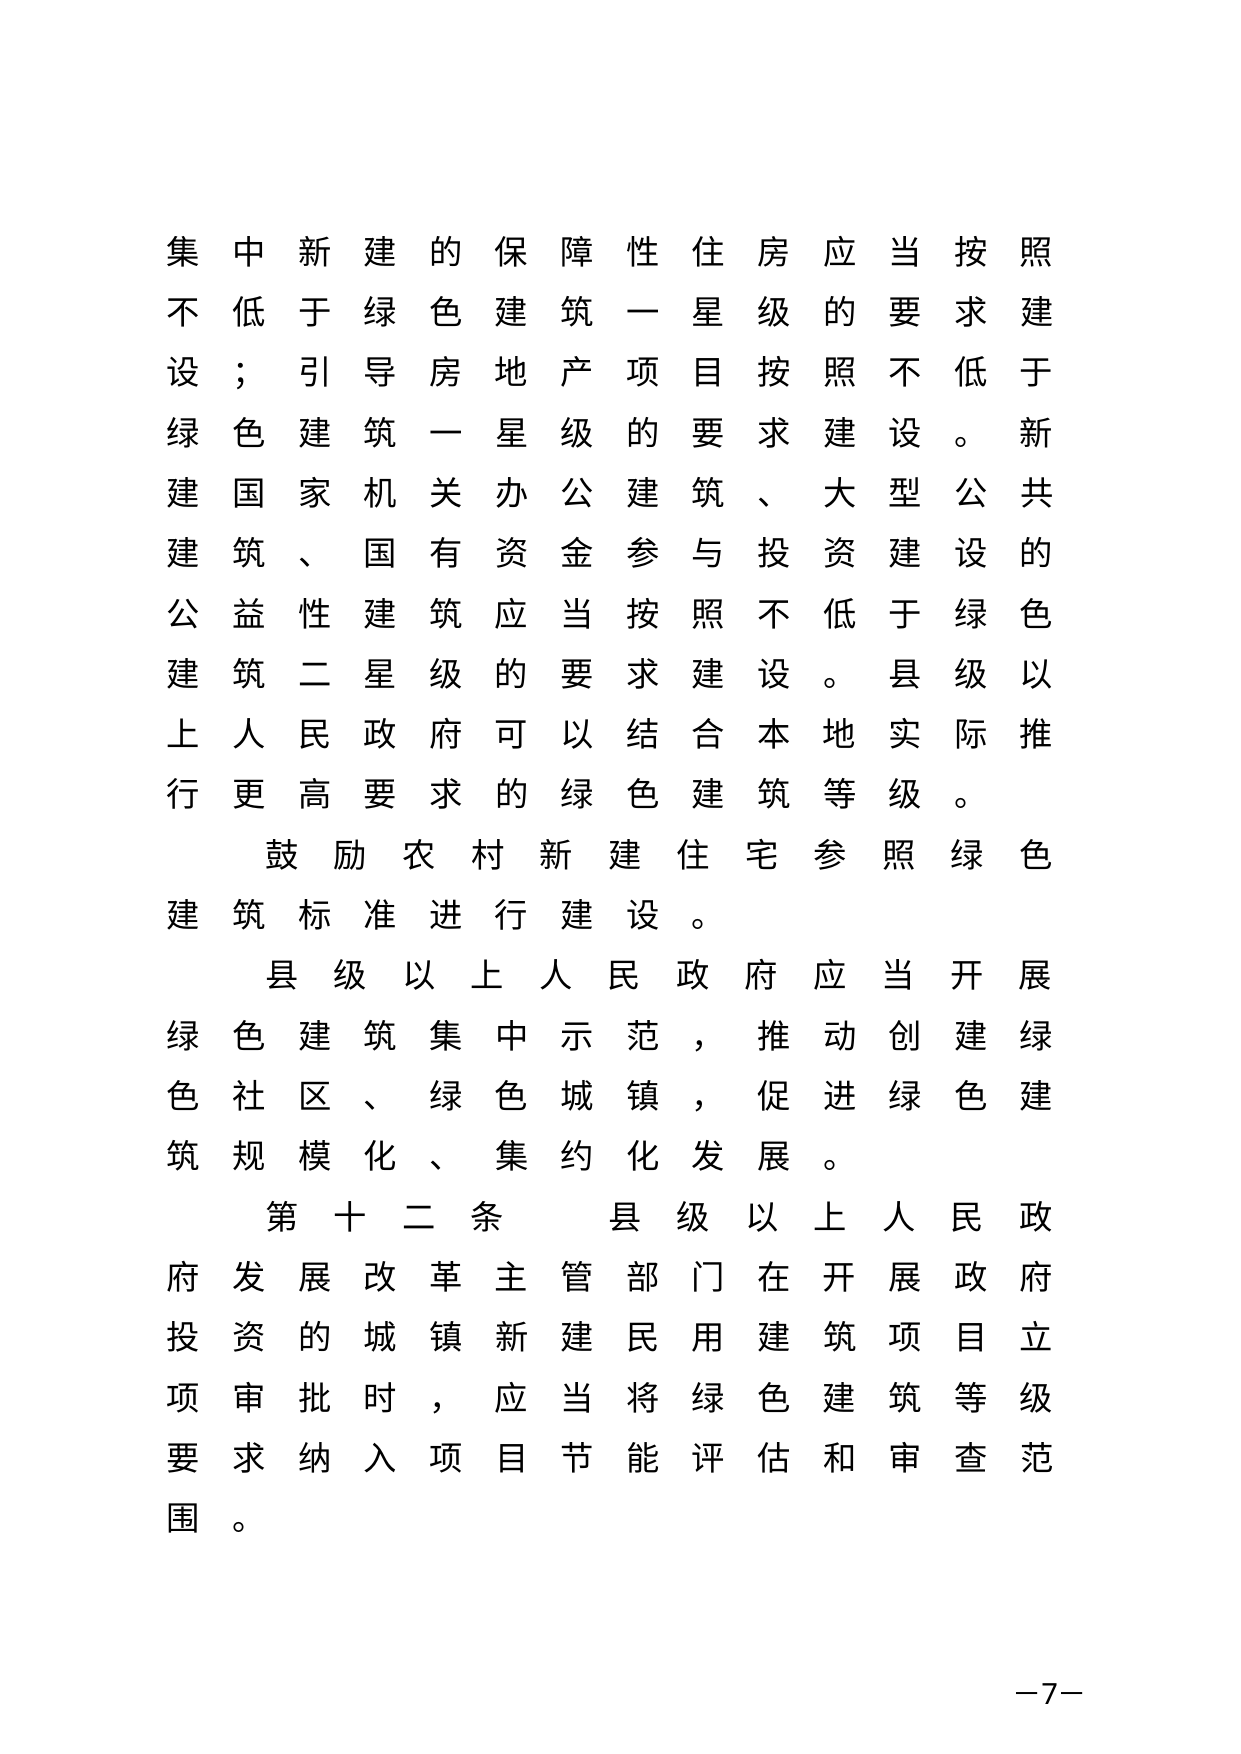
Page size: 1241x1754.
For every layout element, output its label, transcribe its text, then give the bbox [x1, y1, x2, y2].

text 第十二条 县级以上人民政府发展改革主管部门在开展政府投资的城镇新建民用建筑项目立项审批时，应当将绿色建筑等级要求纳入项目节能评估和审查范围。 [167, 1184, 1085, 1546]
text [167, 219, 1085, 822]
text 鼓励农村新建住宅参照绿色建筑标准进行建设。 [167, 822, 1085, 943]
text 县级以上人民政府应当开展绿色建筑集中示范，推动创建绿色社区、绿色城镇，促进绿色建筑规模化、集约化发展。 [167, 943, 1085, 1184]
